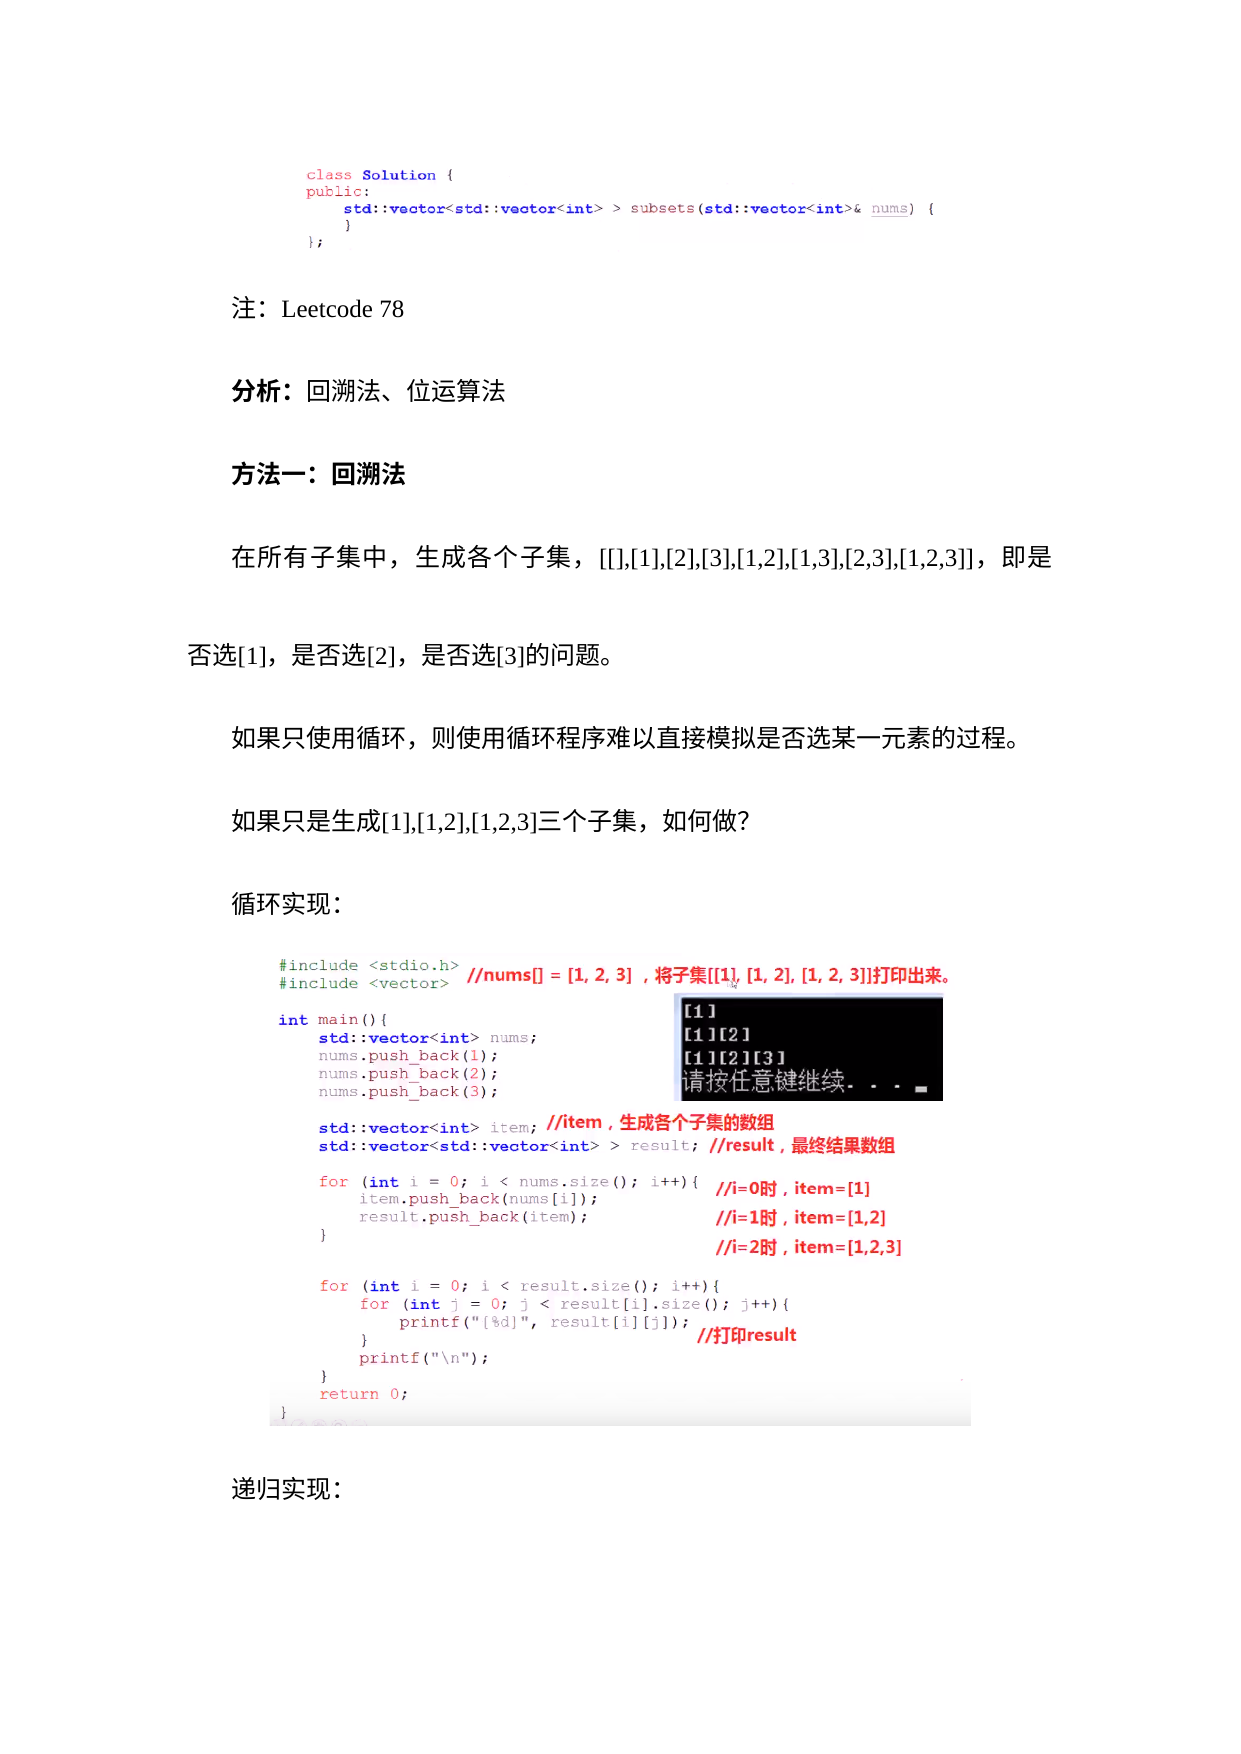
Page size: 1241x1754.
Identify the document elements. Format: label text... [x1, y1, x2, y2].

text 在所有子集中，生成各个子集，[[],[1],[2],[3],[1,2],[1,3],[2,3],[1,2,3]]，即是否选[1]，是否选[2]，是否选[3]的问题。 [187, 523, 1053, 686]
text 注：Leetcode 78 [187, 274, 1053, 339]
text 循环实现： [187, 870, 1053, 935]
text 递归实现： [187, 1455, 1053, 1520]
text 如果只使用循环，则使用循环程序难以直接模拟是否选某一元素的过程。 [187, 704, 1053, 769]
picture [299, 162, 941, 254]
picture [269, 953, 971, 1426]
text 方法一：回溯法 [187, 440, 1053, 505]
text 分析：回溯法、位运算法 [187, 357, 1053, 422]
text 如果只是生成[1],[1,2],[1,2,3]三个子集，如何做？ [187, 787, 1053, 852]
